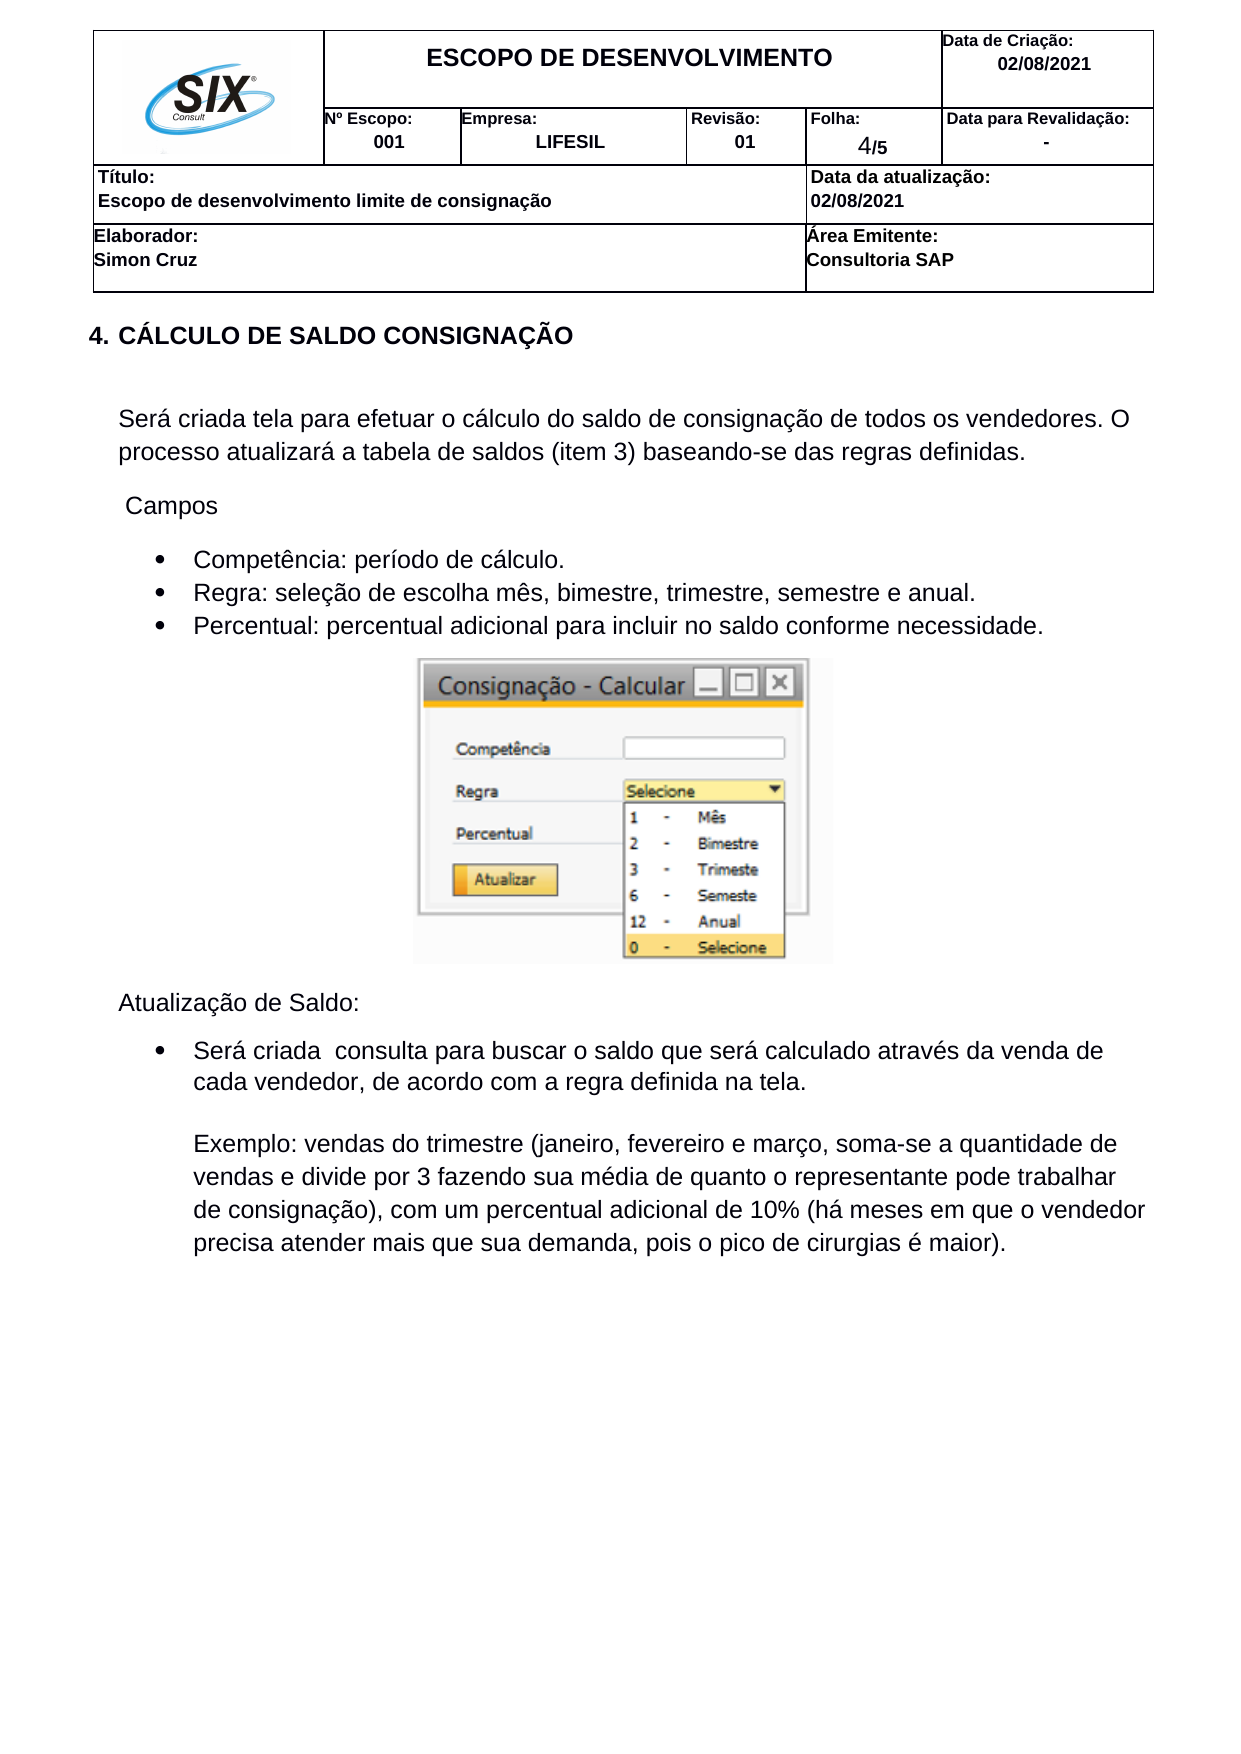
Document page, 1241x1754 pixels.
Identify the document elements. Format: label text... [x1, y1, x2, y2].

picture [121, 40, 292, 154]
picture [413, 658, 834, 964]
text Atualização de Saldo: [118, 988, 1152, 1017]
list Percentual: percentual adicional para incluir no saldo conforme necessidade. [156, 611, 1152, 640]
text Campos [118, 491, 1152, 519]
list Será criada consulta para buscar o saldo que será calculado através da venda de cada vendedor, de acordo com a regra definida na tela. [156, 1036, 1152, 1096]
text Será criada tela para efetuar o cálculo do saldo de consignação de todos os vendedores. O processo atualizará a tabela de saldos (item 3) baseando-se das regras definidas. [118, 404, 1152, 466]
list Exemplo: vendas do trimestre (janeiro, fevereiro e março, soma-se a quantidade de vendas e divide por 3 fazendo sua média de quanto o representante pode trabalhar de consignação), com um percentual adicional de 10% (há meses em que o vendedor precisa atender mais que sua demanda, pois o pico de cirurgias é maior). [193, 1129, 1152, 1257]
list Competência: período de cálculo. [156, 544, 1152, 573]
list CÁLCULO DE SALDO CONSIGNAÇÃO [88, 321, 1152, 350]
list Regra: seleção de escolha mês, bimestre, trimestre, semestre e anual. [156, 578, 1152, 607]
